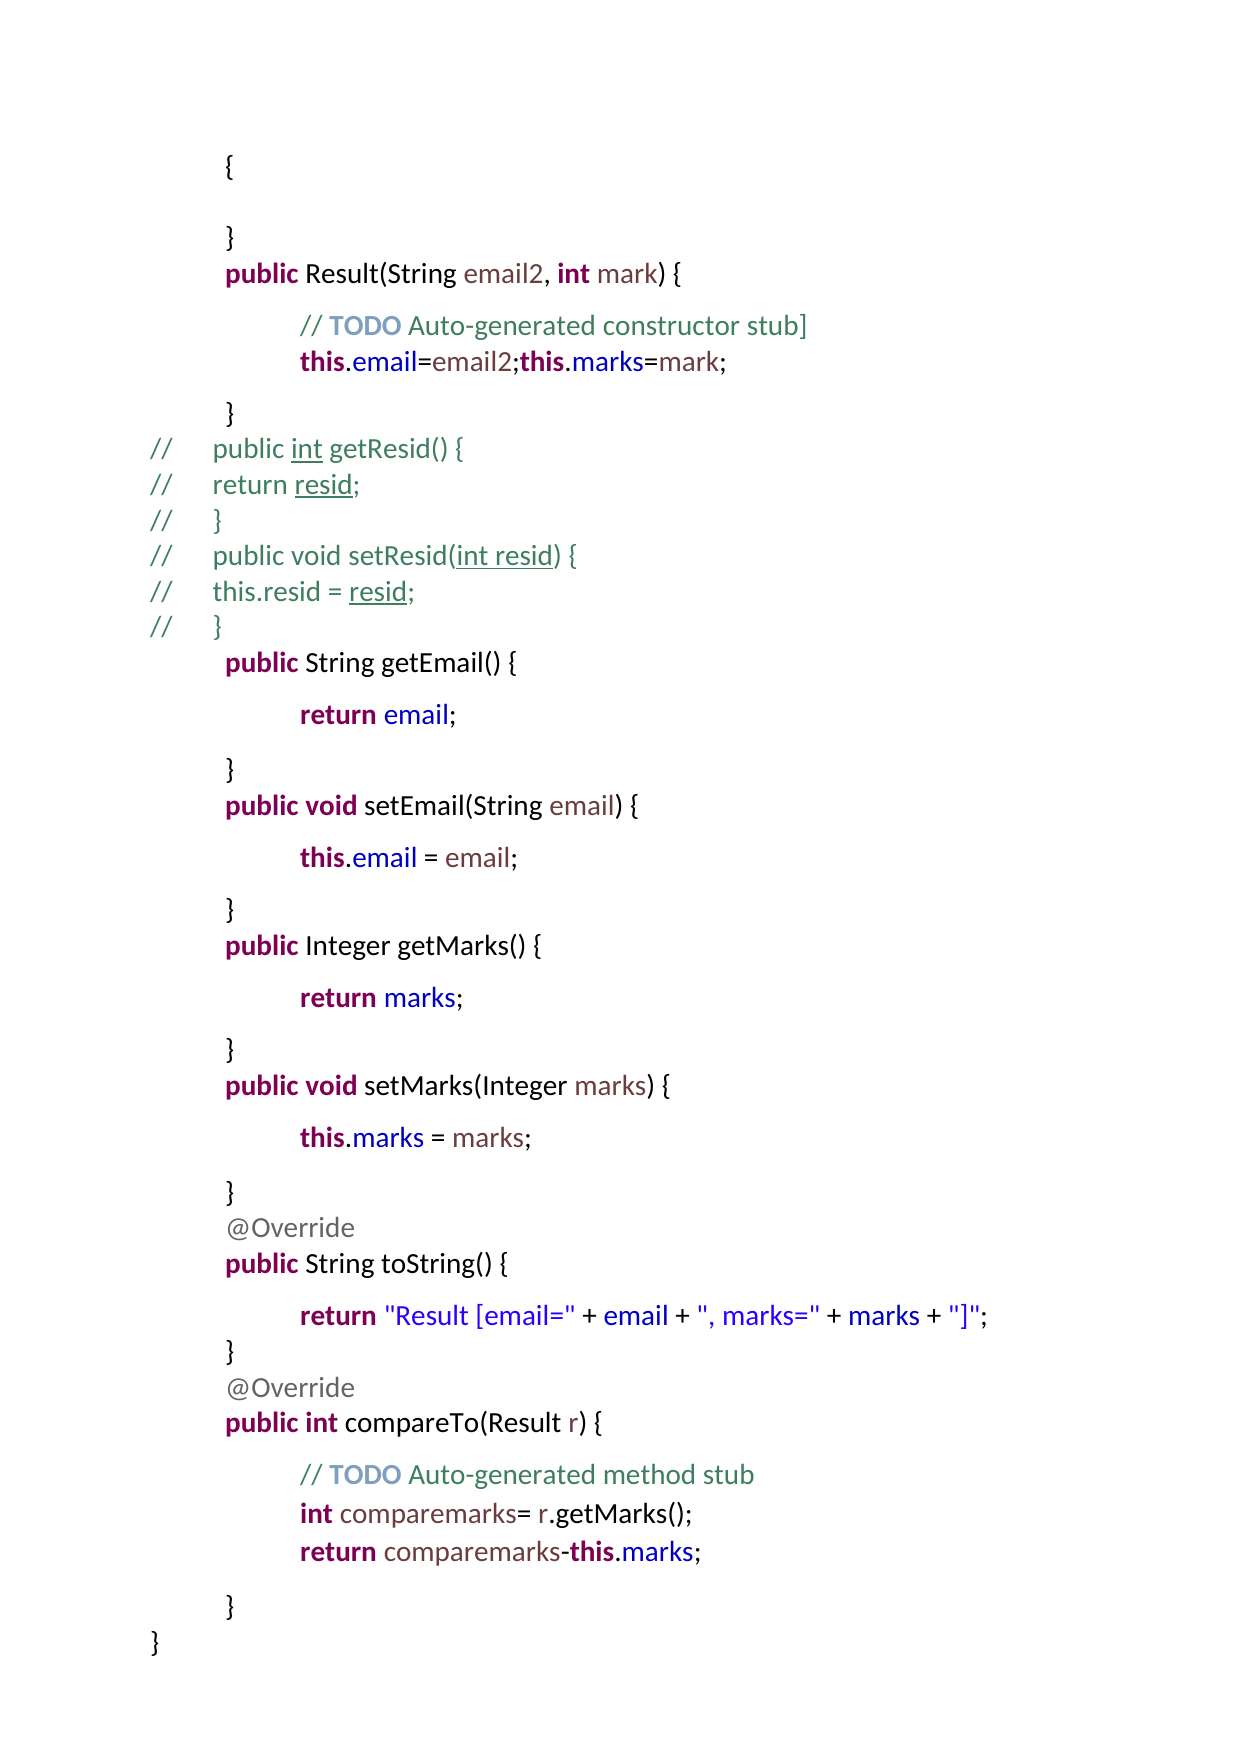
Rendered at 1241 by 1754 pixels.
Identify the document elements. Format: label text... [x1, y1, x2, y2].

text public Result(String email2, int mark) { [225, 255, 1103, 290]
text } [225, 891, 1103, 927]
text // } [150, 608, 1103, 644]
text // public int getResid() { [150, 430, 1103, 466]
text public void setMarks(Integer marks) { [225, 1067, 1103, 1102]
text this.marks = marks; [300, 1119, 1103, 1154]
text // TODO Auto-generated method stub int comparemarks= r.getMarks(); return comparemarks-this.marks; [300, 1456, 756, 1569]
text // public void setResid(int resid) { [150, 537, 1103, 573]
text { [225, 148, 1103, 184]
text return "Result [email=" + email + ", marks=" + marks + "]"; [300, 1297, 1103, 1333]
text return email; [300, 696, 1103, 732]
text public Integer getMarks() { [225, 927, 1103, 962]
text } [225, 1588, 1103, 1624]
text // } [150, 502, 1103, 537]
text } [225, 1174, 1103, 1209]
text } [225, 1333, 1103, 1369]
text public String getEmail() { [225, 644, 1103, 679]
text // return resid; [150, 466, 1103, 501]
text @Override [225, 1209, 1103, 1245]
text } [225, 395, 1103, 430]
text this.email=email2;this.marks=mark; [300, 343, 1103, 378]
text } [225, 219, 1103, 255]
text return marks; [300, 979, 1103, 1014]
text public int compareTo(Result r) { [225, 1404, 1103, 1440]
text @Override [225, 1369, 1103, 1404]
text this.email = email; [300, 839, 1103, 874]
text // this.resid = resid; [150, 573, 1103, 608]
text } [225, 1031, 1103, 1067]
text public void setEmail(String email) { [225, 787, 1103, 822]
text } [225, 751, 1103, 787]
text // TODO Auto-generated constructor stub] [300, 307, 1103, 343]
text } [150, 1624, 1103, 1660]
text public String toString() { [225, 1245, 1103, 1281]
